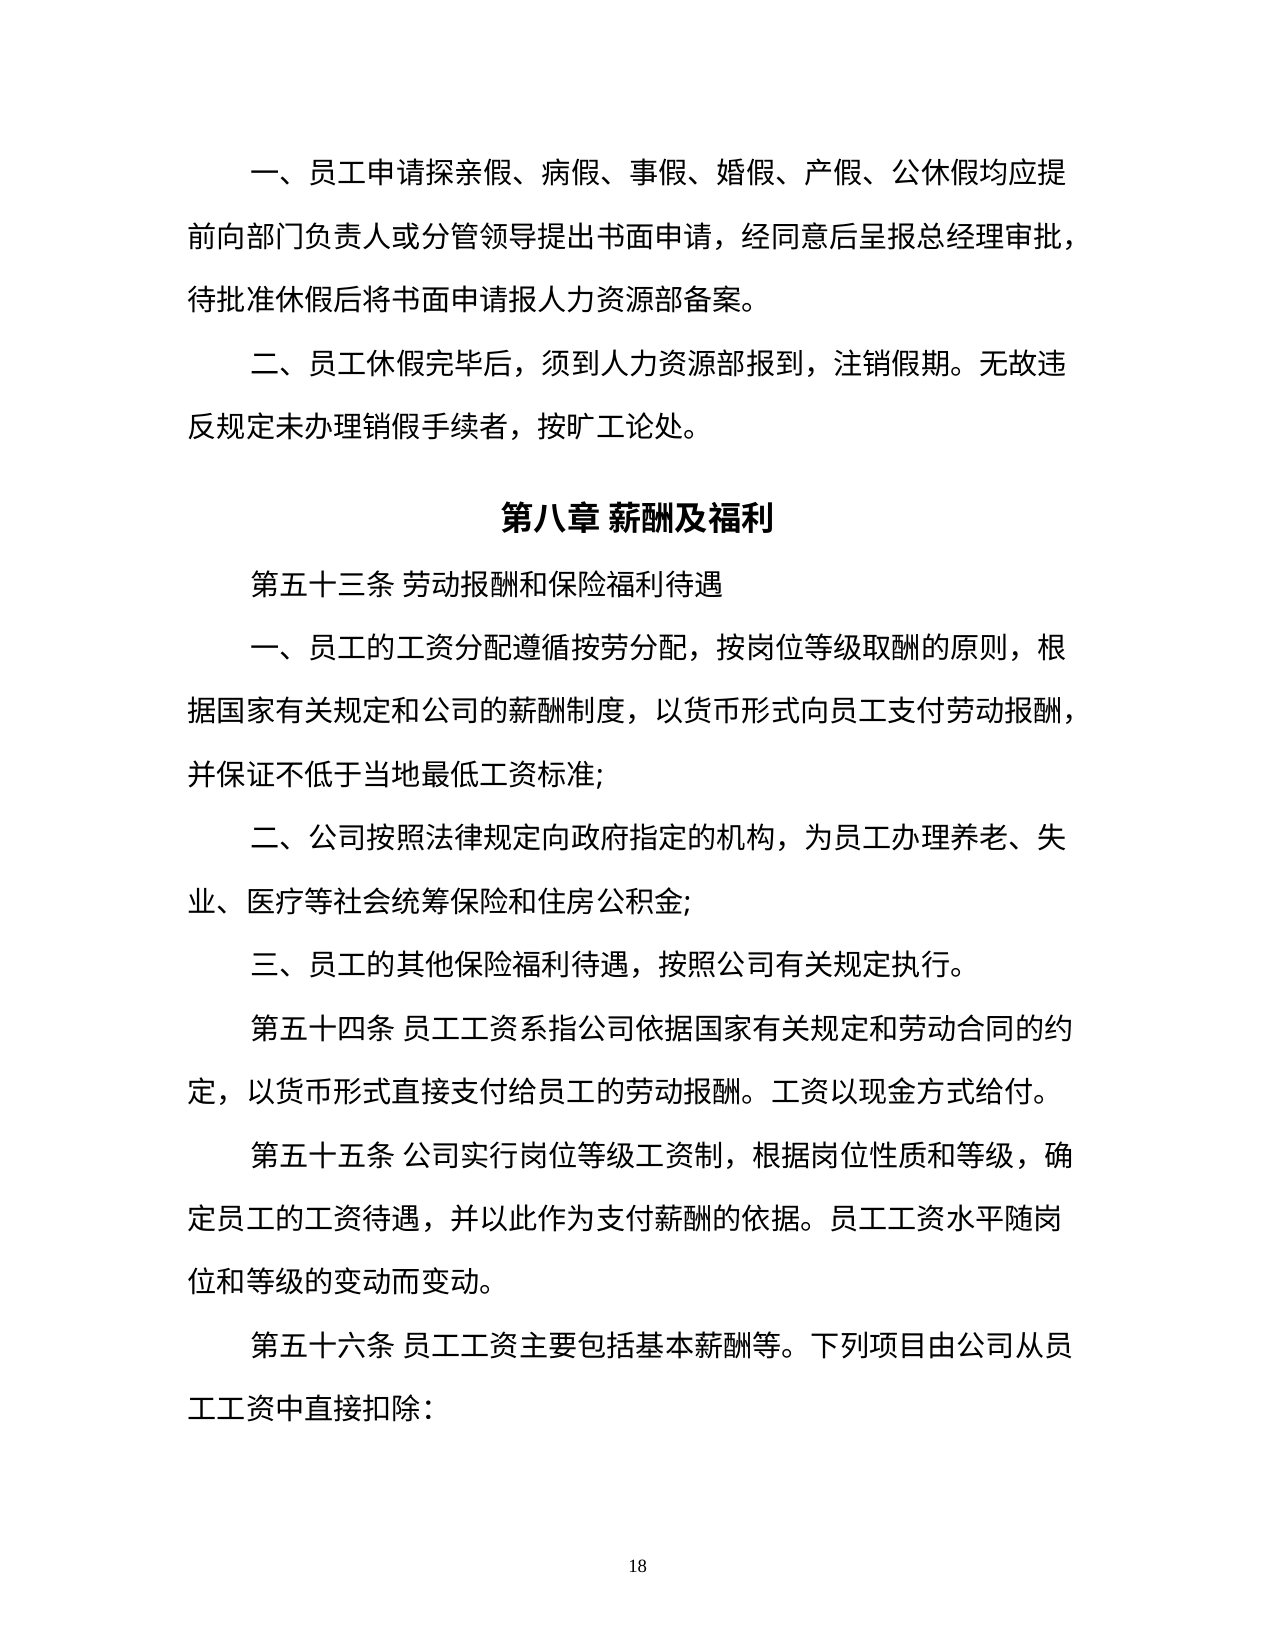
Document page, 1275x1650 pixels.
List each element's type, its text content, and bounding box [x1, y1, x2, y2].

text 第五十六条 员工工资主要包括基本薪酬等。下列项目由公司从员工工资中直接扣除： [187, 1322, 1087, 1428]
text 第五十五条 公司实行岗位等级工资制，根据岗位性质和等级，确定员工的工资待遇，并以此作为支付薪酬的依据。员工工资水平随岗位和等级的变动而变动。 [187, 1132, 1087, 1301]
text 一、员工申请探亲假、病假、事假、婚假、产假、公休假均应提前向部门负责人或分管领导提出书面申请，经同意后呈报总经理审批，待批准休假后将书面申请报人力资源部备案。 [187, 150, 1087, 319]
text 二、公司按照法律规定向政府指定的机构，为员工办理养老、失业、医疗等社会统筹保险和住房公积金; [187, 815, 1087, 921]
text 三、员工的其他保险福利待遇，按照公司有关规定执行。 [187, 942, 1087, 984]
text 二、员工休假完毕后，须到人力资源部报到，注销假期。无故违反规定未办理销假手续者，按旷工论处。 [187, 340, 1087, 446]
text 一、员工的工资分配遵循按劳分配，按岗位等级取酬的原则，根据国家有关规定和公司的薪酬制度，以货币形式向员工支付劳动报酬，并保证不低于当地最低工资标准; [187, 624, 1087, 794]
text 第五十四条 员工工资系指公司依据国家有关规定和劳动合同的约定，以货币形式直接支付给员工的劳动报酬。工资以现金方式给付。 [187, 1005, 1087, 1111]
subtitle 第八章 薪酬及福利 [187, 492, 1087, 540]
text 第五十三条 劳动报酬和保险福利待遇 [187, 561, 1087, 603]
